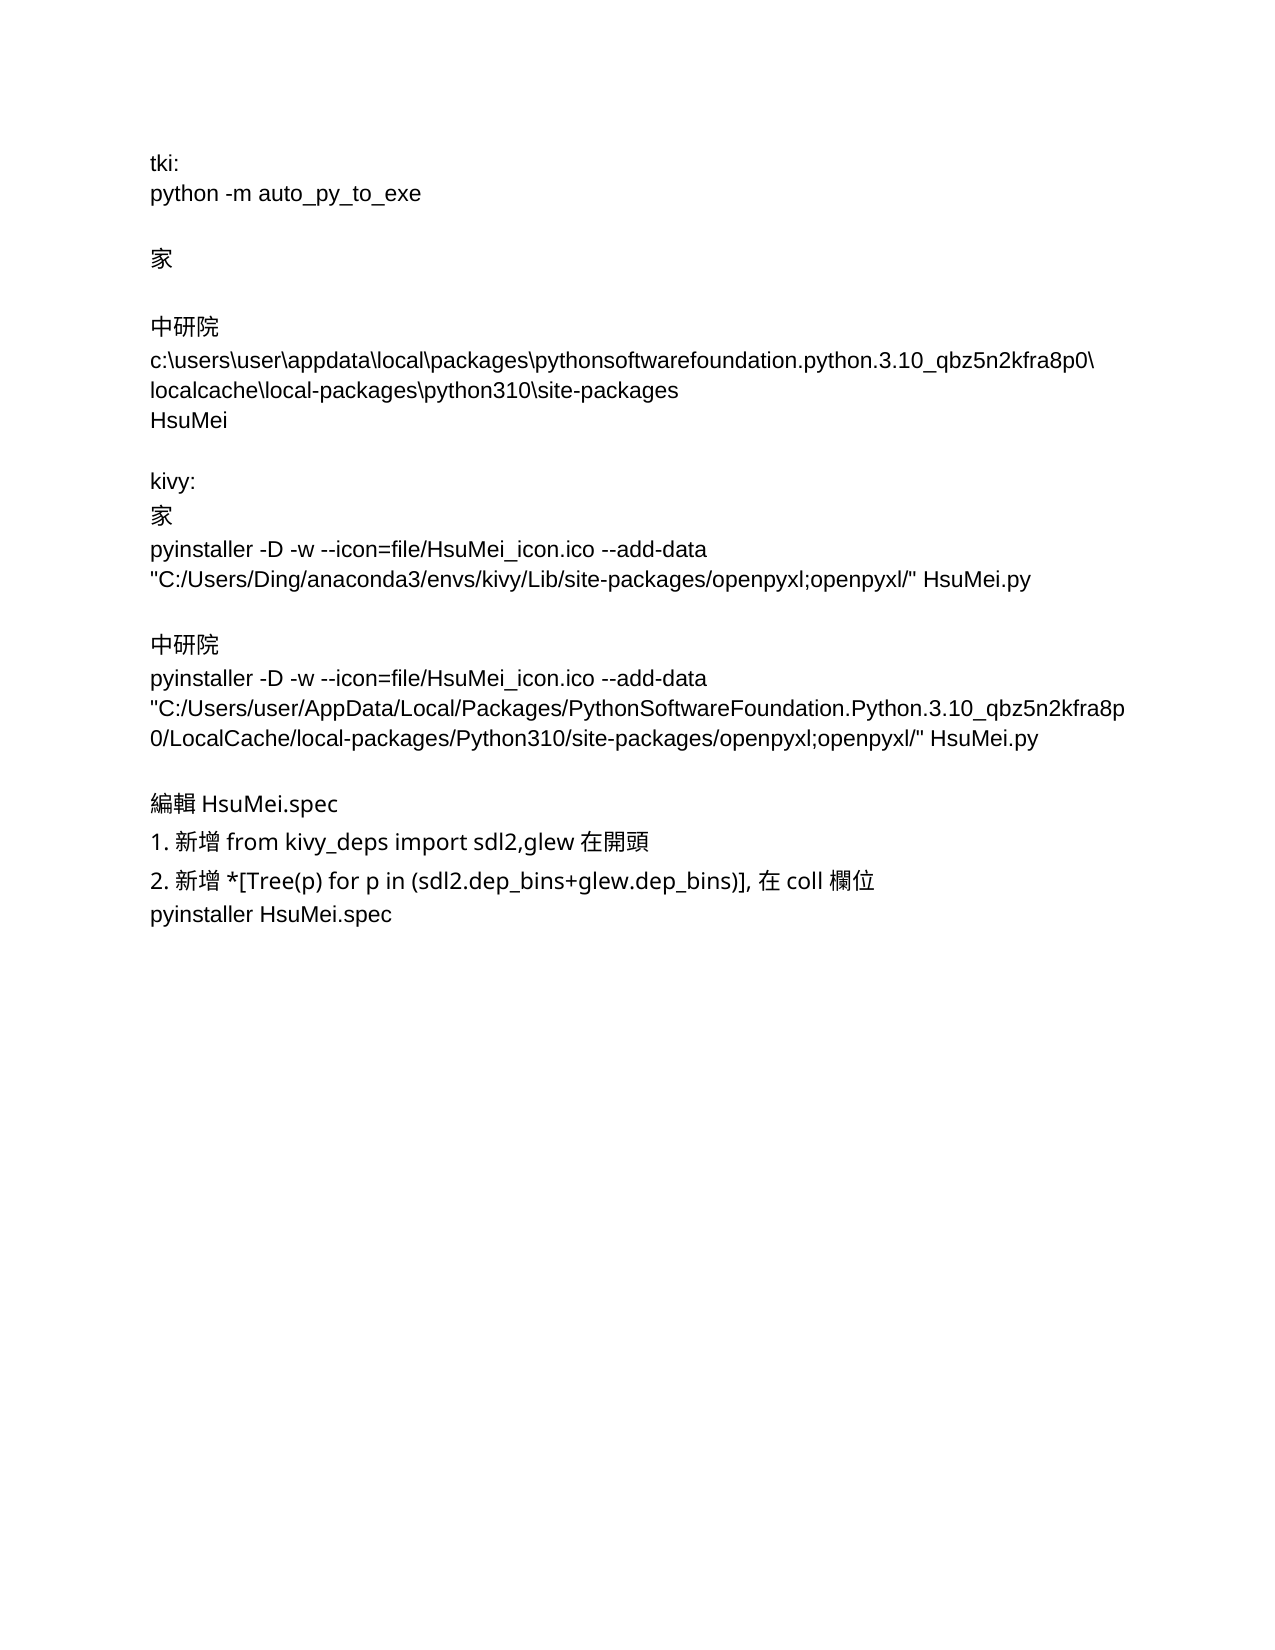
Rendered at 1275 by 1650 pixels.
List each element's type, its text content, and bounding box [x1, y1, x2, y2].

text pyinstaller -D -w --icon=file/HsuMei_icon.ico --add-data "C:/Users/Ding/anaconda3/envs/kivy/Lib/site-packages/openpyxl;openpyxl/" HsuMei.py [150, 536, 1125, 593]
text 家 [150, 241, 1125, 274]
text 中研院 [150, 627, 1125, 660]
text 家 [150, 498, 1125, 531]
text python -m auto_py_to_exe [150, 180, 1125, 207]
text pyinstaller -D -w --icon=file/HsuMei_icon.ico --add-data "C:/Users/user/AppData/Local/Packages/PythonSoftwareFoundation.Python.3.10_qbz5n2kfra8p0/LocalCache/local-packages/Python310/site-packages/openpyxl;openpyxl/" HsuMei.py [150, 665, 1125, 752]
text 編輯 HsuMei.spec [150, 786, 1125, 819]
text HsuMei [150, 407, 1125, 434]
text 中研院 [150, 309, 1125, 342]
text 1. 新增 from kivy_deps import sdl2,glew 在開頭 [150, 824, 1125, 857]
text c:\users\user\appdata\local\packages\pythonsoftwarefoundation.python.3.10_qbz5n2kfra8p0\localcache\local-packages\python310\site-packages [150, 347, 1125, 404]
text kivy: [150, 468, 1125, 494]
text pyinstaller HsuMei.spec [150, 901, 1125, 927]
text tki: [150, 150, 1125, 176]
text 2. 新增 *[Tree(p) for p in (sdl2.dep_bins+glew.dep_bins)], 在 coll 欄位 [150, 862, 1125, 896]
